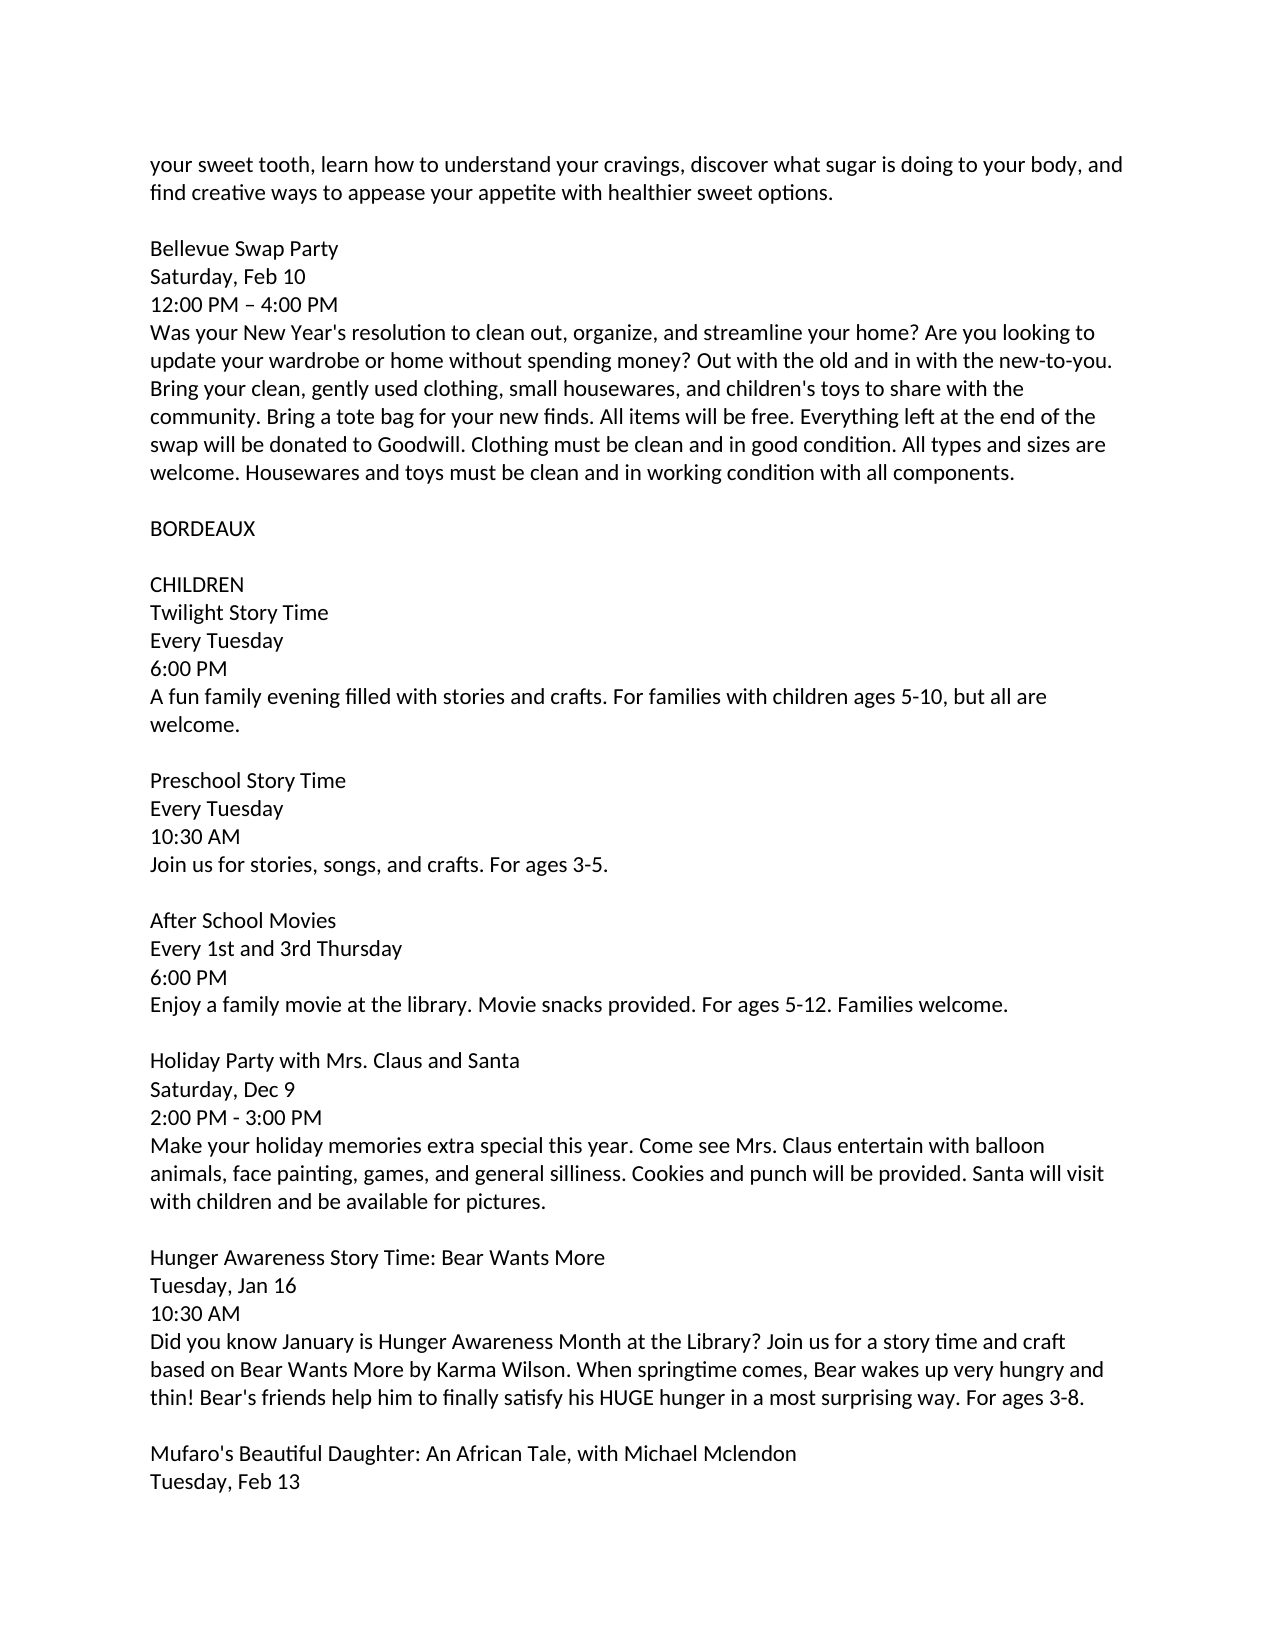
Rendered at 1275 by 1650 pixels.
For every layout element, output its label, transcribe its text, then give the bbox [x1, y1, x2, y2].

text CHILDREN [150, 570, 1125, 598]
text Join us for stories, songs, and crafts. For ages 3-5. [150, 851, 1125, 878]
text 2:00 PM - 3:00 PM [150, 1103, 1125, 1131]
text Every Tuesday [150, 626, 1125, 654]
text Preschool Story Time [150, 766, 1125, 794]
text Holiday Party with Mrs. Claus and Santa [150, 1047, 1125, 1075]
text Enjoy a family movie at the library. Movie snacks provided. For ages 5-12. Families welcome. [150, 991, 1125, 1019]
text Every Tuesday [150, 794, 1125, 822]
text After School Movies [150, 907, 1125, 934]
text Mufaro's Beautiful Daughter: An African Tale, with Michael Mclendon [150, 1439, 1125, 1467]
text 6:00 PM [150, 654, 1125, 682]
text BORDEAUX [150, 514, 1125, 542]
text 6:00 PM [150, 963, 1125, 991]
text Every 1st and 3rd Thursday [150, 934, 1125, 963]
text Twilight Story Time [150, 598, 1125, 626]
text 10:30 AM [150, 822, 1125, 851]
text Make your holiday memories extra special this year. Come see Mrs. Claus entertain with balloon animals, face painting, games, and general silliness. Cookies and punch will be provided. Santa will visit with children and be available for pictures. [150, 1131, 1125, 1215]
text Tuesday, Jan 16 [150, 1271, 1125, 1299]
text Saturday, Dec 9 [150, 1075, 1125, 1103]
text A fun family evening filled with stories and crafts. For families with children ages 5-10, but all are welcome. [150, 682, 1125, 738]
text Bring your clean, gently used clothing, small housewares, and children's toys to share with the community. Bring a tote bag for your new finds. All items will be free. Everything left at the end of the swap will be donated to Goodwill. Clothing must be clean and in good condition. All types and sizes are welcome. Housewares and toys must be clean and in working condition with all components. [150, 374, 1125, 486]
text 12:00 PM – 4:00 PM [150, 290, 1125, 318]
text Was your New Year's resolution to clean out, organize, and streamline your home? Are you looking to update your wardrobe or home without spending money? Out with the old and in with the new-to-you. [150, 318, 1125, 374]
text Tuesday, Feb 13 [150, 1467, 1125, 1495]
text 10:30 AM [150, 1299, 1125, 1327]
text Saturday, Feb 10 [150, 262, 1125, 290]
text Hunger Awareness Story Time: Bear Wants More [150, 1243, 1125, 1271]
text Bellevue Swap Party [150, 234, 1125, 262]
